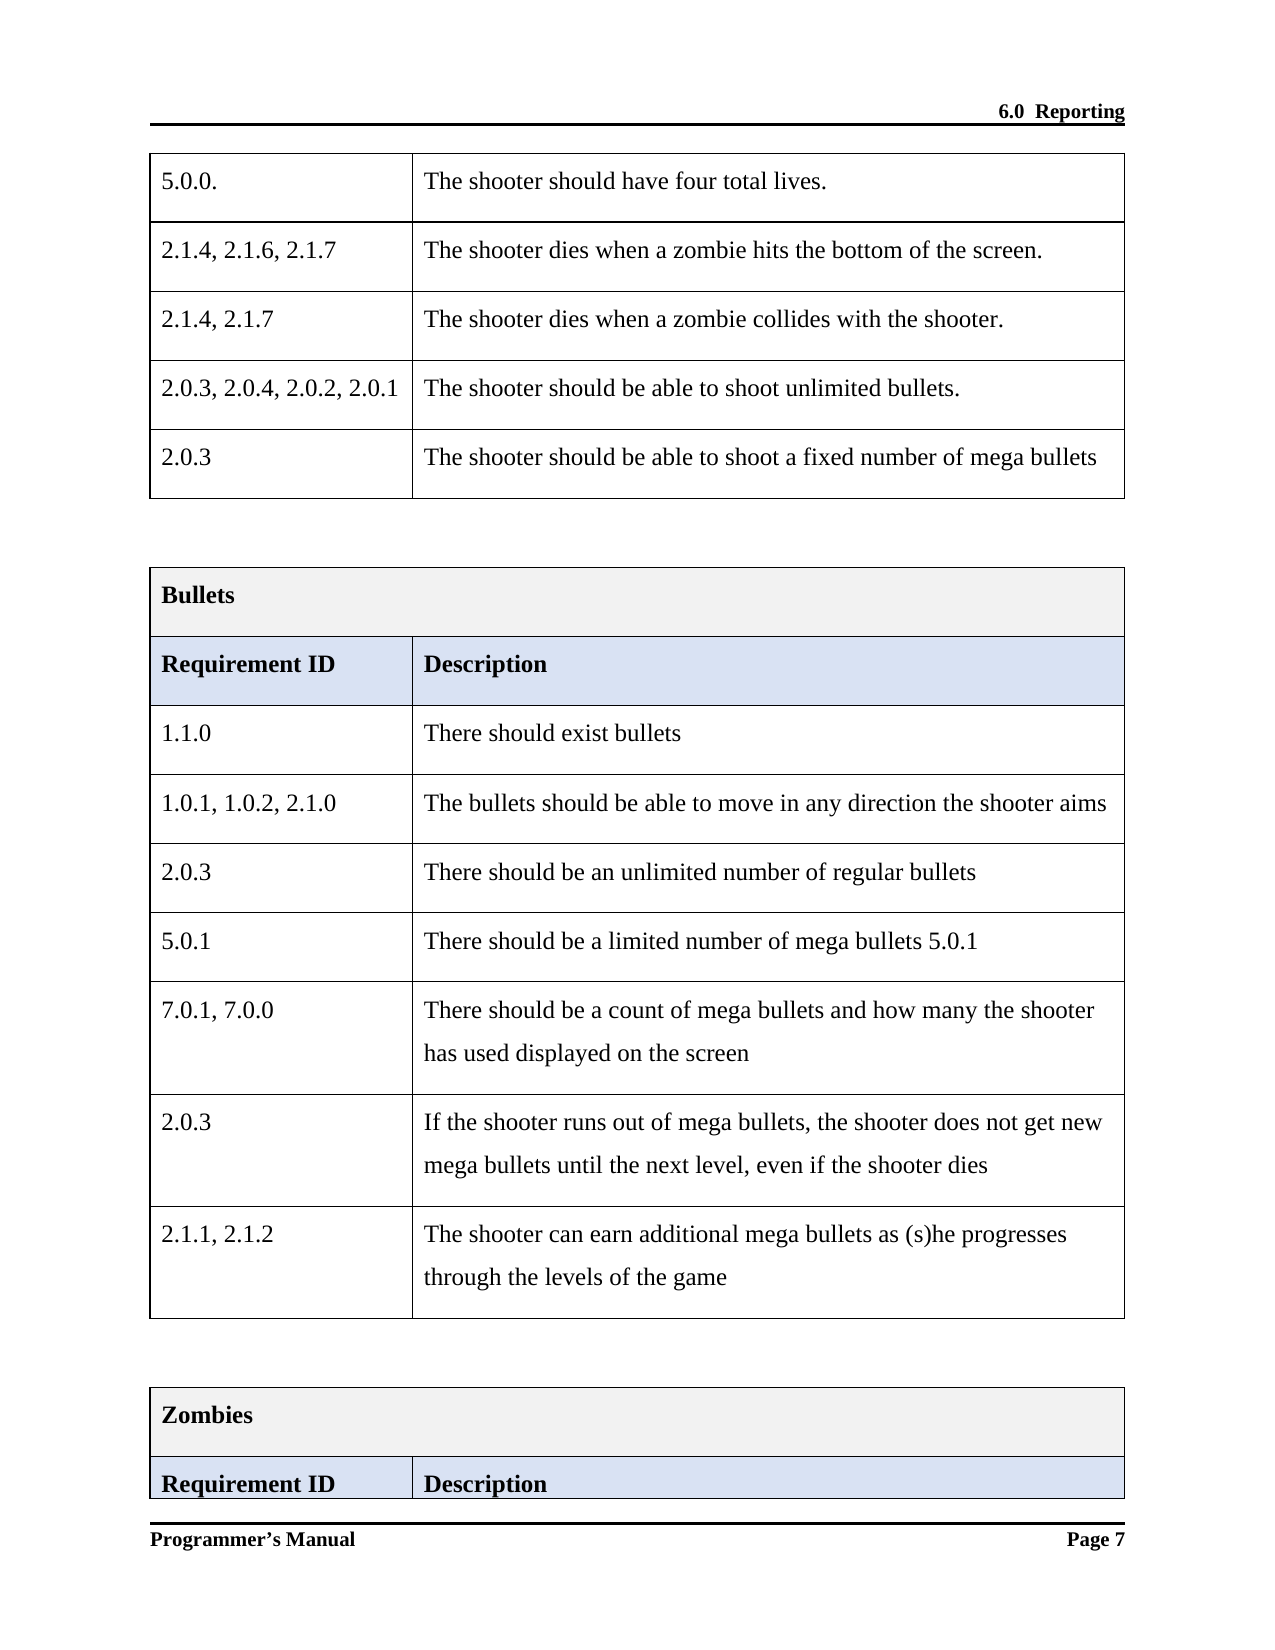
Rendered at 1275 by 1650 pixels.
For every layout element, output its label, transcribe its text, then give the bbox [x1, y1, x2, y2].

table_cell 2.1.4, 2.1.7 [151, 292, 412, 359]
table_cell Requirement ID [151, 1457, 412, 1498]
table_cell 5.0.0. [151, 154, 412, 221]
table_cell The shooter dies when a zombie hits the bottom of the screen. [413, 223, 1124, 291]
table_cell 2.0.3 [151, 844, 412, 912]
table_cell There should exist bullets [413, 706, 1124, 774]
table_cell There should be an unlimited number of regular bullets [413, 844, 1124, 912]
table_header Zombies [151, 1388, 1124, 1456]
table_cell 5.0.1 [151, 913, 412, 981]
table_cell The shooter can earn additional mega bullets as (s)he progresses through the levels of the game [413, 1207, 1124, 1318]
table_header Bullets [151, 568, 1124, 636]
table_cell 2.1.4, 2.1.6, 2.1.7 [151, 223, 412, 291]
table_cell 2.0.3, 2.0.4, 2.0.2, 2.0.1 [151, 361, 412, 429]
table_cell Description [413, 1457, 1124, 1498]
table_cell 1.1.0 [151, 706, 412, 774]
table_cell 2.1.1, 2.1.2 [151, 1207, 412, 1318]
table_cell 7.0.1, 7.0.0 [151, 982, 412, 1093]
table_cell The shooter should be able to shoot a fixed number of mega bullets [413, 430, 1124, 498]
table_cell The bullets should be able to move in any direction the shooter aims [413, 775, 1124, 843]
table_cell Description [413, 637, 1124, 705]
table_cell Requirement ID [151, 637, 412, 705]
table_cell The shooter should be able to shoot unlimited bullets. [413, 361, 1124, 429]
table_cell 2.0.3 [151, 430, 412, 498]
table_cell 2.0.3 [151, 1095, 412, 1206]
table_cell If the shooter runs out of mega bullets, the shooter does not get new mega bullets until the next level, even if the shooter dies [413, 1095, 1124, 1206]
table_cell 1.0.1, 1.0.2, 2.1.0 [151, 775, 412, 843]
table_cell There should be a limited number of mega bullets 5.0.1 [413, 913, 1124, 981]
table_cell There should be a count of mega bullets and how many the shooter has used displayed on the screen [413, 982, 1124, 1093]
table_cell The shooter dies when a zombie collides with the shooter. [413, 292, 1124, 359]
table_cell The shooter should have four total lives. [413, 154, 1124, 221]
